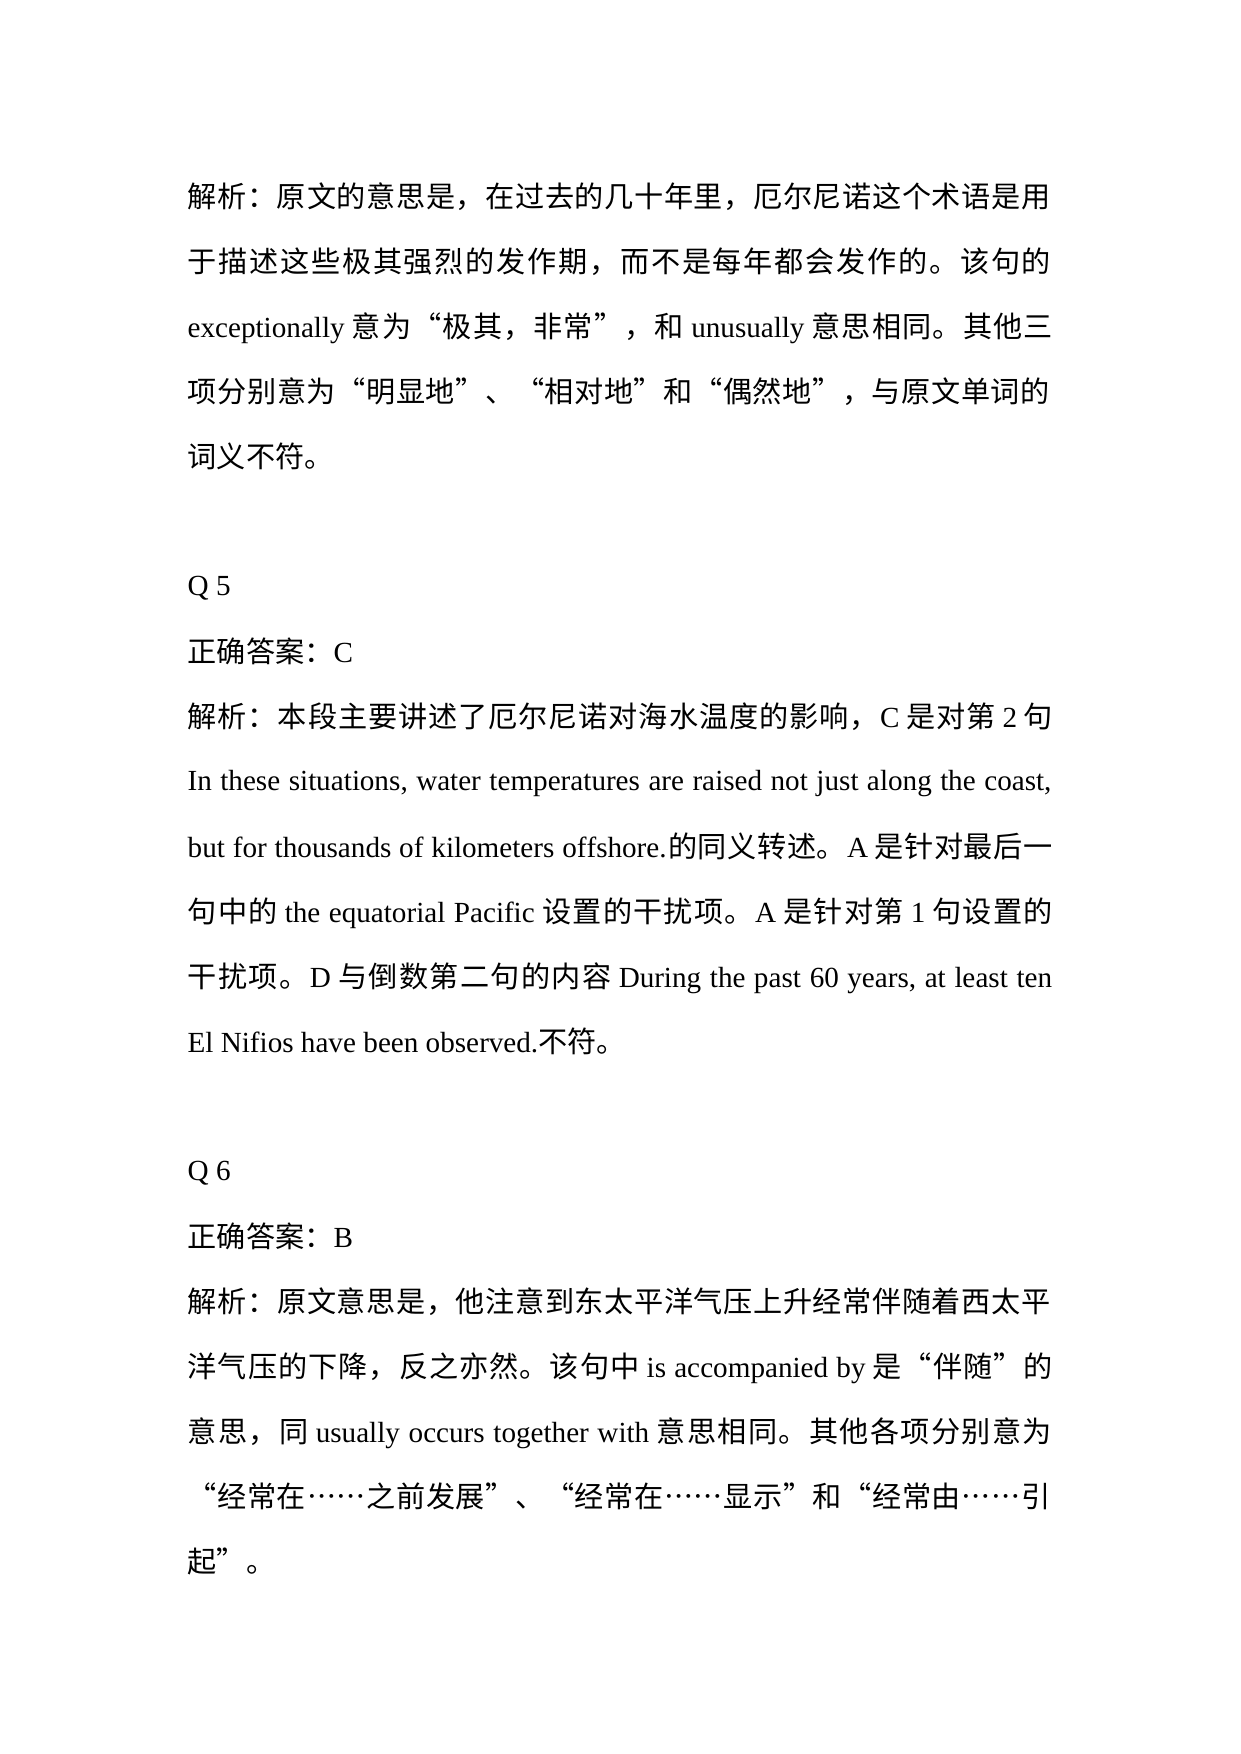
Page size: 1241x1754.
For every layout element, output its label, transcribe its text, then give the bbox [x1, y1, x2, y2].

text Q 6 [187, 1137, 1053, 1202]
text 正确答案：C [187, 617, 1053, 682]
text 解析：原文意思是，他注意到东太平洋气压上升经常伴随着西太平洋气压的下降，反之亦然。该句中is accompanied by是“伴随”的意思，同usually occurs together with意思相同。其他各项分别意为“经常在……之前发展”、“经常在……显示”和“经常由……引起”。 [187, 1267, 1053, 1592]
text 正确答案：B [187, 1202, 1053, 1267]
text Q 5 [187, 552, 1053, 617]
text 解析：本段主要讲述了厄尔尼诺对海水温度的影响，C是对第2句In these situations, water temperatures are raised not just along the coast, but for thousands of kilometers offshore.的同义转述。A是针对最后一句中的the equatorial Pacific设置的干扰项。A是针对第1句设置的干扰项。D与倒数第二句的内容During the past 60 years, at least ten El Nifios have been observed.不符。 [187, 682, 1053, 1072]
text 解析：原文的意思是，在过去的几十年里，厄尔尼诺这个术语是用于描述这些极其强烈的发作期，而不是每年都会发作的。该句的exceptionally意为“极其，非常”，和unusually意思相同。其他三项分别意为“明显地”、“相对地”和“偶然地”，与原文单词的词义不符。 [187, 162, 1053, 487]
